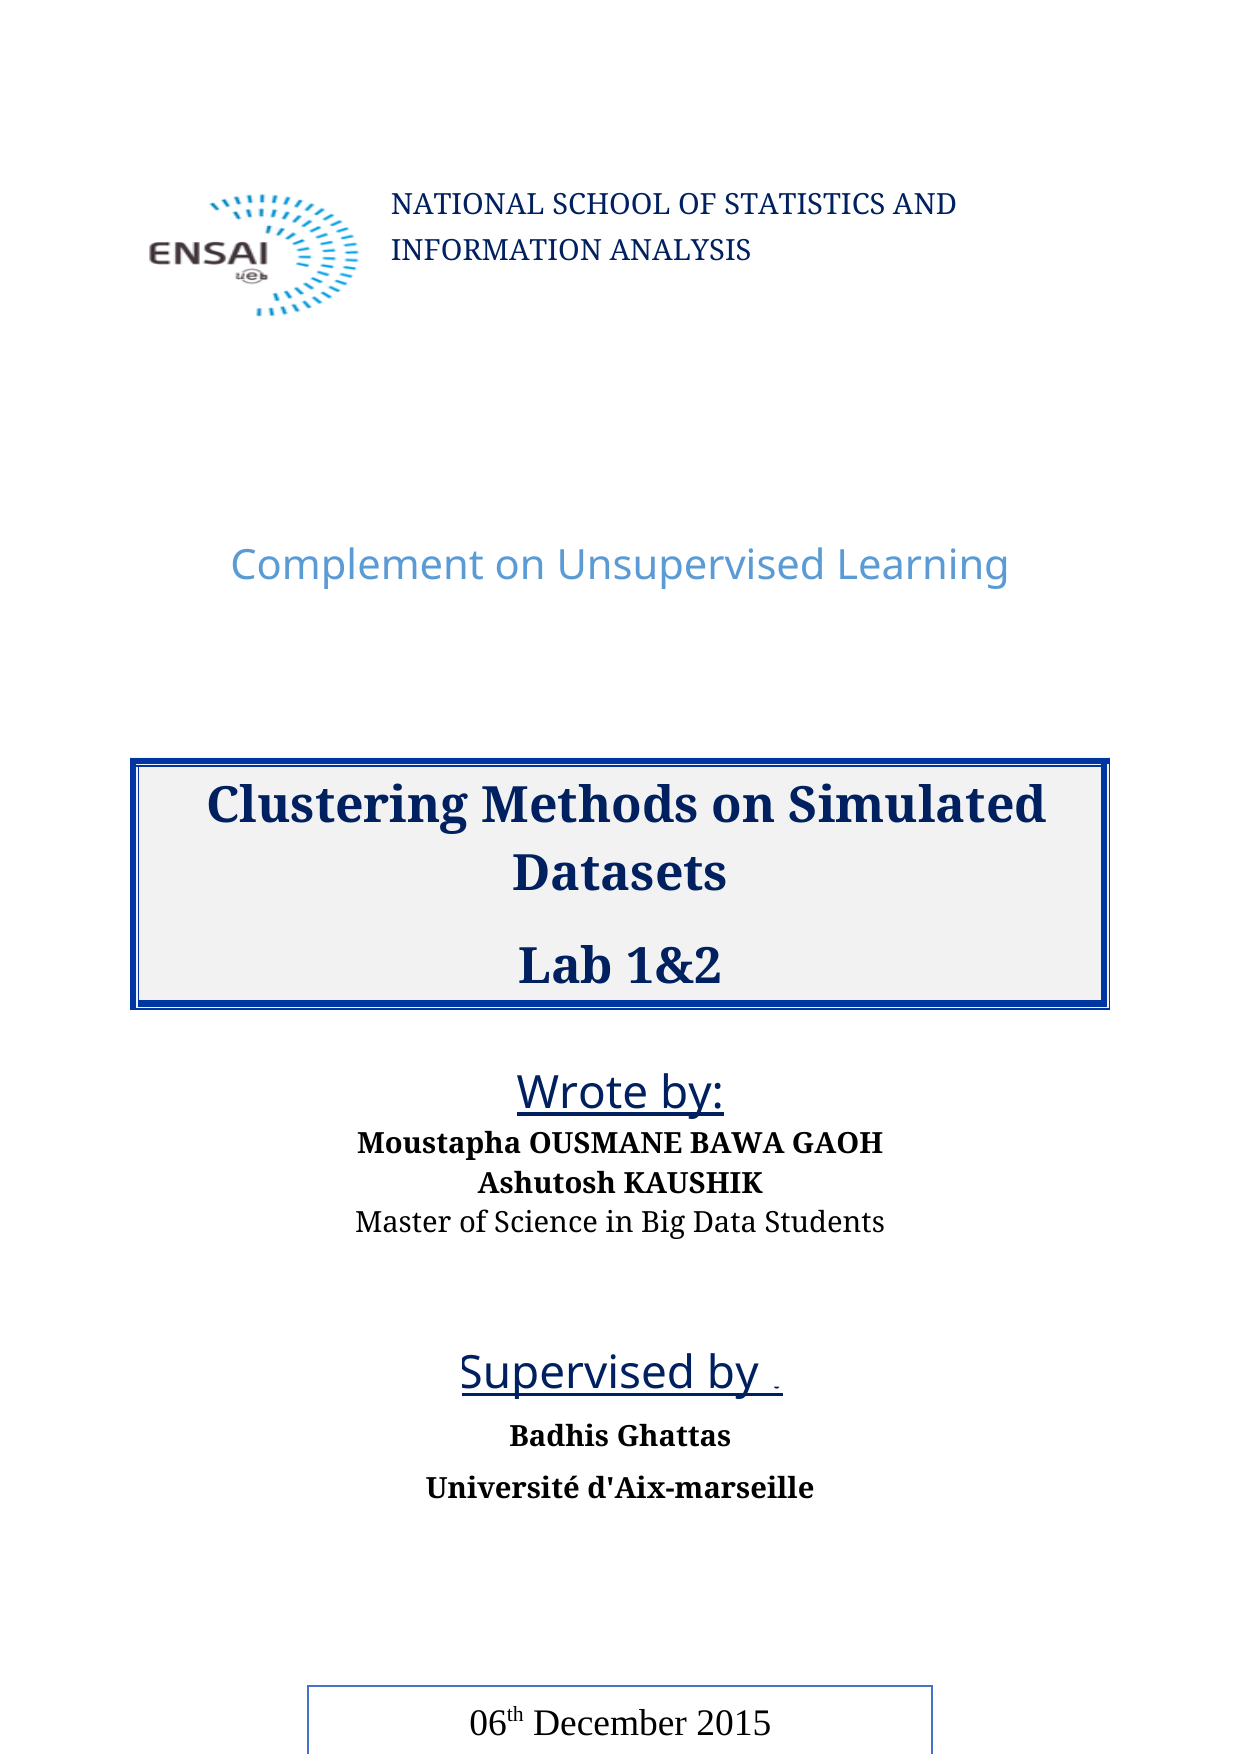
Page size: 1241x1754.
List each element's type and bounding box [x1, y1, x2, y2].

picture [148, 184, 372, 336]
